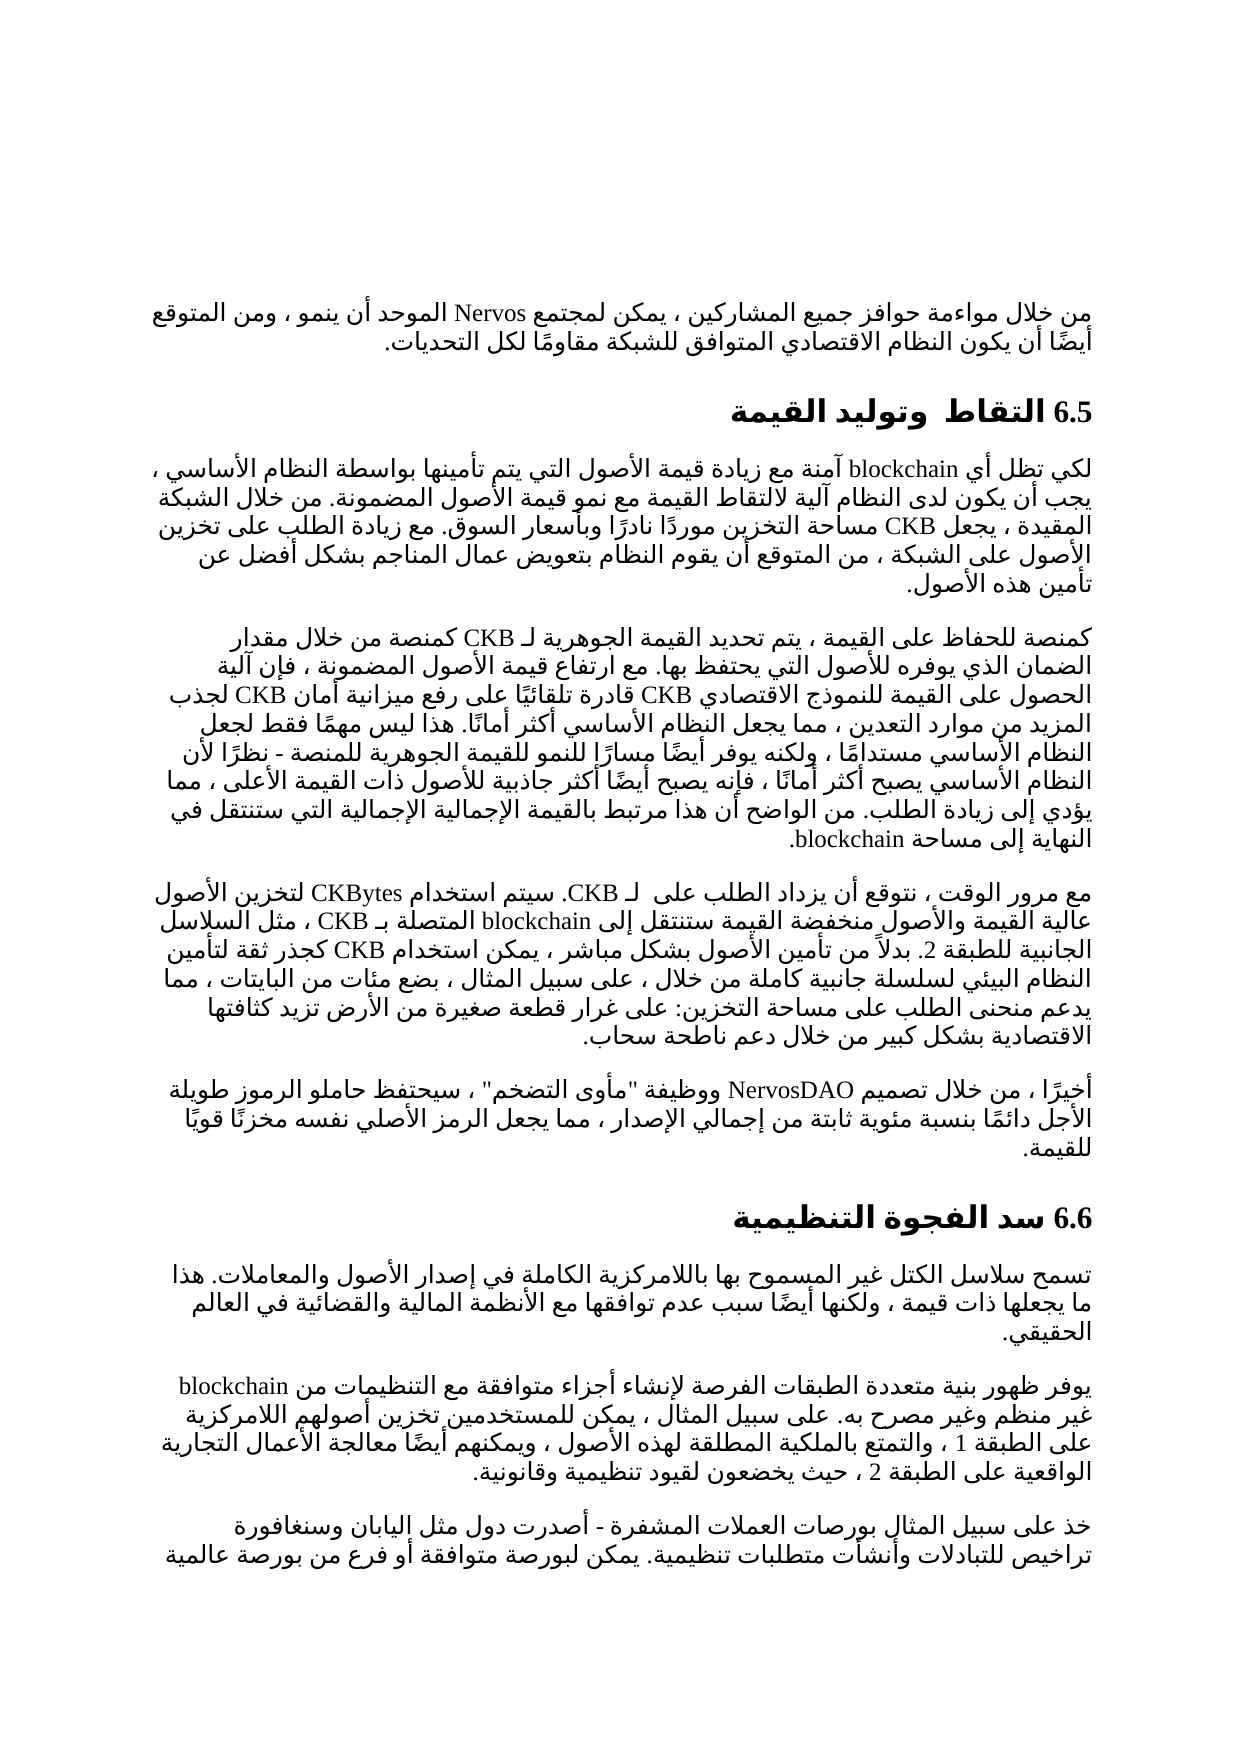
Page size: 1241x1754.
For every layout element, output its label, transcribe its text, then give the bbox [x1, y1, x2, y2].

text مع مرور الوقت ، نتوقع أن يزداد الطلب على لـ CKB. سيتم استخدام CKBytes لتخزين الأصول عالية القيمة والأصول منخفضة القيمة ستنتقل إلى blockchain المتصلة بـ CKB ، مثل السلاسل الجانبية للطبقة 2. بدلاً من تأمين الأصول بشكل مباشر ، يمكن استخدام CKB كجذر ثقة لتأمين النظام البيئي لسلسلة جانبية كاملة من خلال ، على سبيل المثال ، بضع مئات من البايتات ، مما يدعم منحنى الطلب على مساحة التخزين: على غرار قطعة صغيرة من الأرض تزيد كثافتها الاقتصادية بشكل كبير من خلال دعم ناطحة سحاب. [148, 878, 1093, 1050]
text يوفر ظهور بنية متعددة الطبقات الفرصة لإنشاء أجزاء متوافقة مع التنظيمات من blockchain غير منظم وغير مصرح به. على سبيل المثال ، يمكن للمستخدمين تخزين أصولهم اللامركزية على الطبقة 1 ، والتمتع بالملكية المطلقة لهذه الأصول ، ويمكنهم أيضًا معالجة الأعمال التجارية الواقعية على الطبقة 2 ، حيث يخضعون لقيود تنظيمية وقانونية. [148, 1371, 1093, 1486]
text أخيرًا ، من خلال تصميم NervosDAO ووظيفة "مأوى التضخم" ، سيحتفظ حاملو الرموز طويلة الأجل دائمًا بنسبة مئوية ثابتة من إجمالي الإصدار ، مما يجعل الرمز الأصلي نفسه مخزنًا قويًا للقيمة. [148, 1075, 1093, 1161]
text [148, 1511, 1093, 1568]
text كمنصة للحفاظ على القيمة ، يتم تحديد القيمة الجوهرية لـ CKB كمنصة من خلال مقدار الضمان الذي يوفره للأصول التي يحتفظ بها. مع ارتفاع قيمة الأصول المضمونة ، فإن آلية الحصول على القيمة للنموذج الاقتصادي CKB قادرة تلقائيًا على رفع ميزانية أمان CKB لجذب المزيد من موارد التعدين ، مما يجعل النظام الأساسي أكثر أمانًا. هذا ليس مهمًا فقط لجعل النظام الأساسي مستدامًا ، ولكنه يوفر أيضًا مسارًا للنمو للقيمة الجوهرية للمنصة - نظرًا لأن النظام الأساسي يصبح أكثر أمانًا ، فإنه يصبح أيضًا أكثر جاذبية للأصول ذات القيمة الأعلى ، مما يؤدي إلى زيادة الطلب. من الواضح أن هذا مرتبط بالقيمة الإجمالية الإجمالية التي ستنتقل في النهاية إلى مساحة blockchain. [148, 623, 1093, 853]
text 6.5 التقاط وتوليد القيمة [148, 393, 1093, 429]
text تسمح سلاسل الكتل غير المسموح بها باللامركزية الكاملة في إصدار الأصول والمعاملات. هذا ما يجعلها ذات قيمة ، ولكنها أيضًا سبب عدم توافقها مع الأنظمة المالية والقضائية في العالم الحقيقي. [148, 1260, 1093, 1346]
text من خلال مواءمة حوافز جميع المشاركين ، يمكن لمجتمع Nervos الموحد أن ينمو ، ومن المتوقع أيضًا أن يكون النظام الاقتصادي المتوافق للشبكة مقاومًا لكل التحديات. [148, 298, 1093, 355]
text 6.6 سد الفجوة التنظيمية [148, 1199, 1093, 1235]
text لكي تظل أي blockchain آمنة مع زيادة قيمة الأصول التي يتم تأمينها بواسطة النظام الأساسي ، يجب أن يكون لدى النظام آلية لالتقاط القيمة مع نمو قيمة الأصول المضمونة. من خلال الشبكة المقيدة ، يجعل CKB مساحة التخزين موردًا نادرًا وبأسعار السوق. مع زيادة الطلب على تخزين الأصول على الشبكة ، من المتوقع أن يقوم النظام بتعويض عمال المناجم بشكل أفضل عن تأمين هذه الأصول. [148, 454, 1093, 598]
